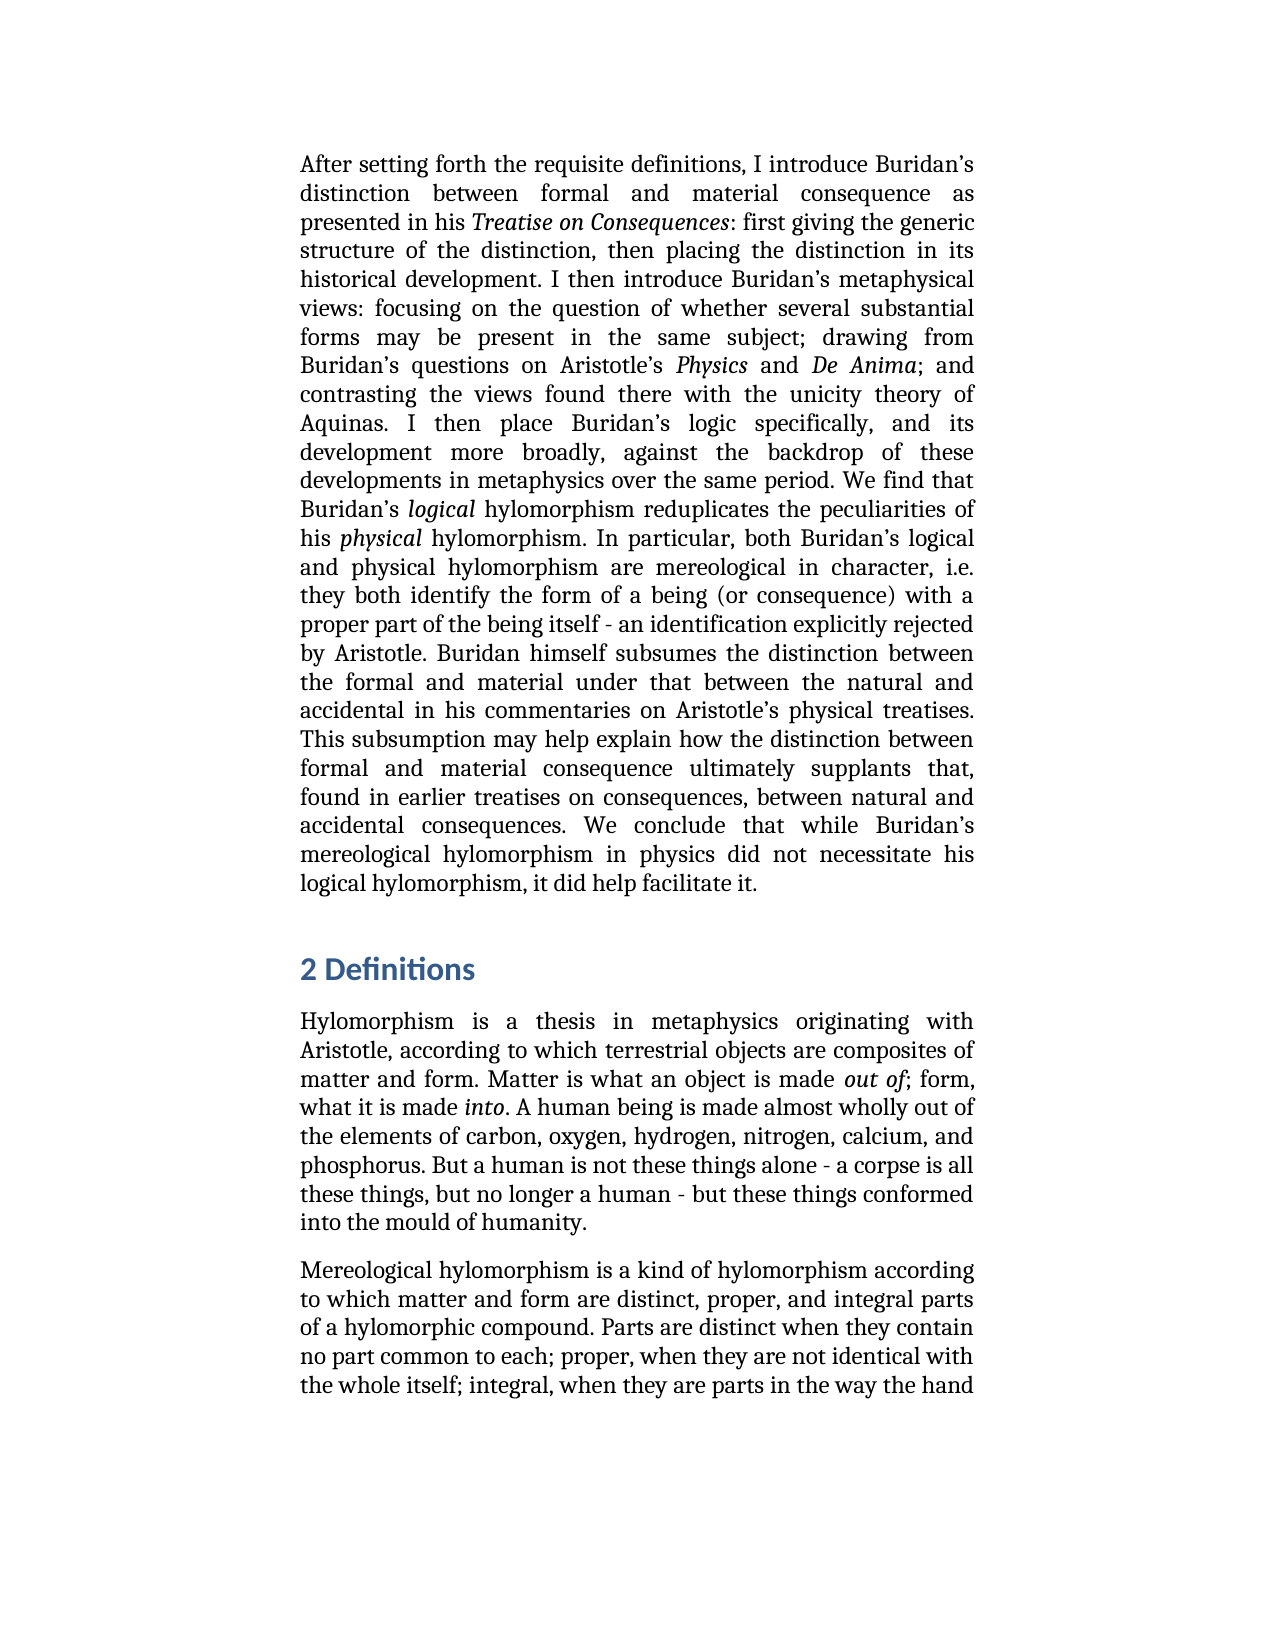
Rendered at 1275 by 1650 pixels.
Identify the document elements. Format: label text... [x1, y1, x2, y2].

text Hylomorphism is a thesis in metaphysics originating with Aristotle, according to which terrestrial objects are composites of matter and form. Matter is what an object is made out of; form, what it is made into. A human being is made almost wholly out of the elements of carbon, oxygen, hydrogen, nitrogen, calcium, and phosphorus. But a human is not these things alone - a corpse is all these things, but no longer a human - but these things conformed into the mould of humanity. [300, 1007, 975, 1237]
subtitle 2 Definitions [300, 947, 975, 988]
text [300, 1256, 975, 1399]
text After setting forth the requisite definitions, I introduce Buridan’s distinction between formal and material consequence as presented in his Treatise on Consequences: first giving the generic structure of the distinction, then placing the distinction in its historical development. I then introduce Buridan’s metaphysical views: focusing on the question of whether several substantial forms may be present in the same subject; drawing from Buridan’s questions on Aristotle’s Physics and De Anima; and contrasting the views found there with the unicity theory of Aquinas. I then place Buridan’s logic specifically, and its development more broadly, against the backdrop of these developments in metaphysics over the same period. We find that Buridan’s logical hylomorphism reduplicates the peculiarities of his physical hylomorphism. In particular, both Buridan’s logical and physical hylomorphism are mereological in character, i.e. they both identify the form of a being (or consequence) with a proper part of the being itself - an identification explicitly rejected by Aristotle. Buridan himself subsumes the distinction between the formal and material under that between the natural and accidental in his commentaries on Aristotle’s physical treatises. This subsumption may help explain how the distinction between formal and material consequence ultimately supplants that, found in earlier treatises on consequences, between natural and accidental consequences. We conclude that while Buridan’s mereological hylomorphism in physics did not necessitate his logical hylomorphism, it did help facilitate it. [300, 150, 975, 897]
